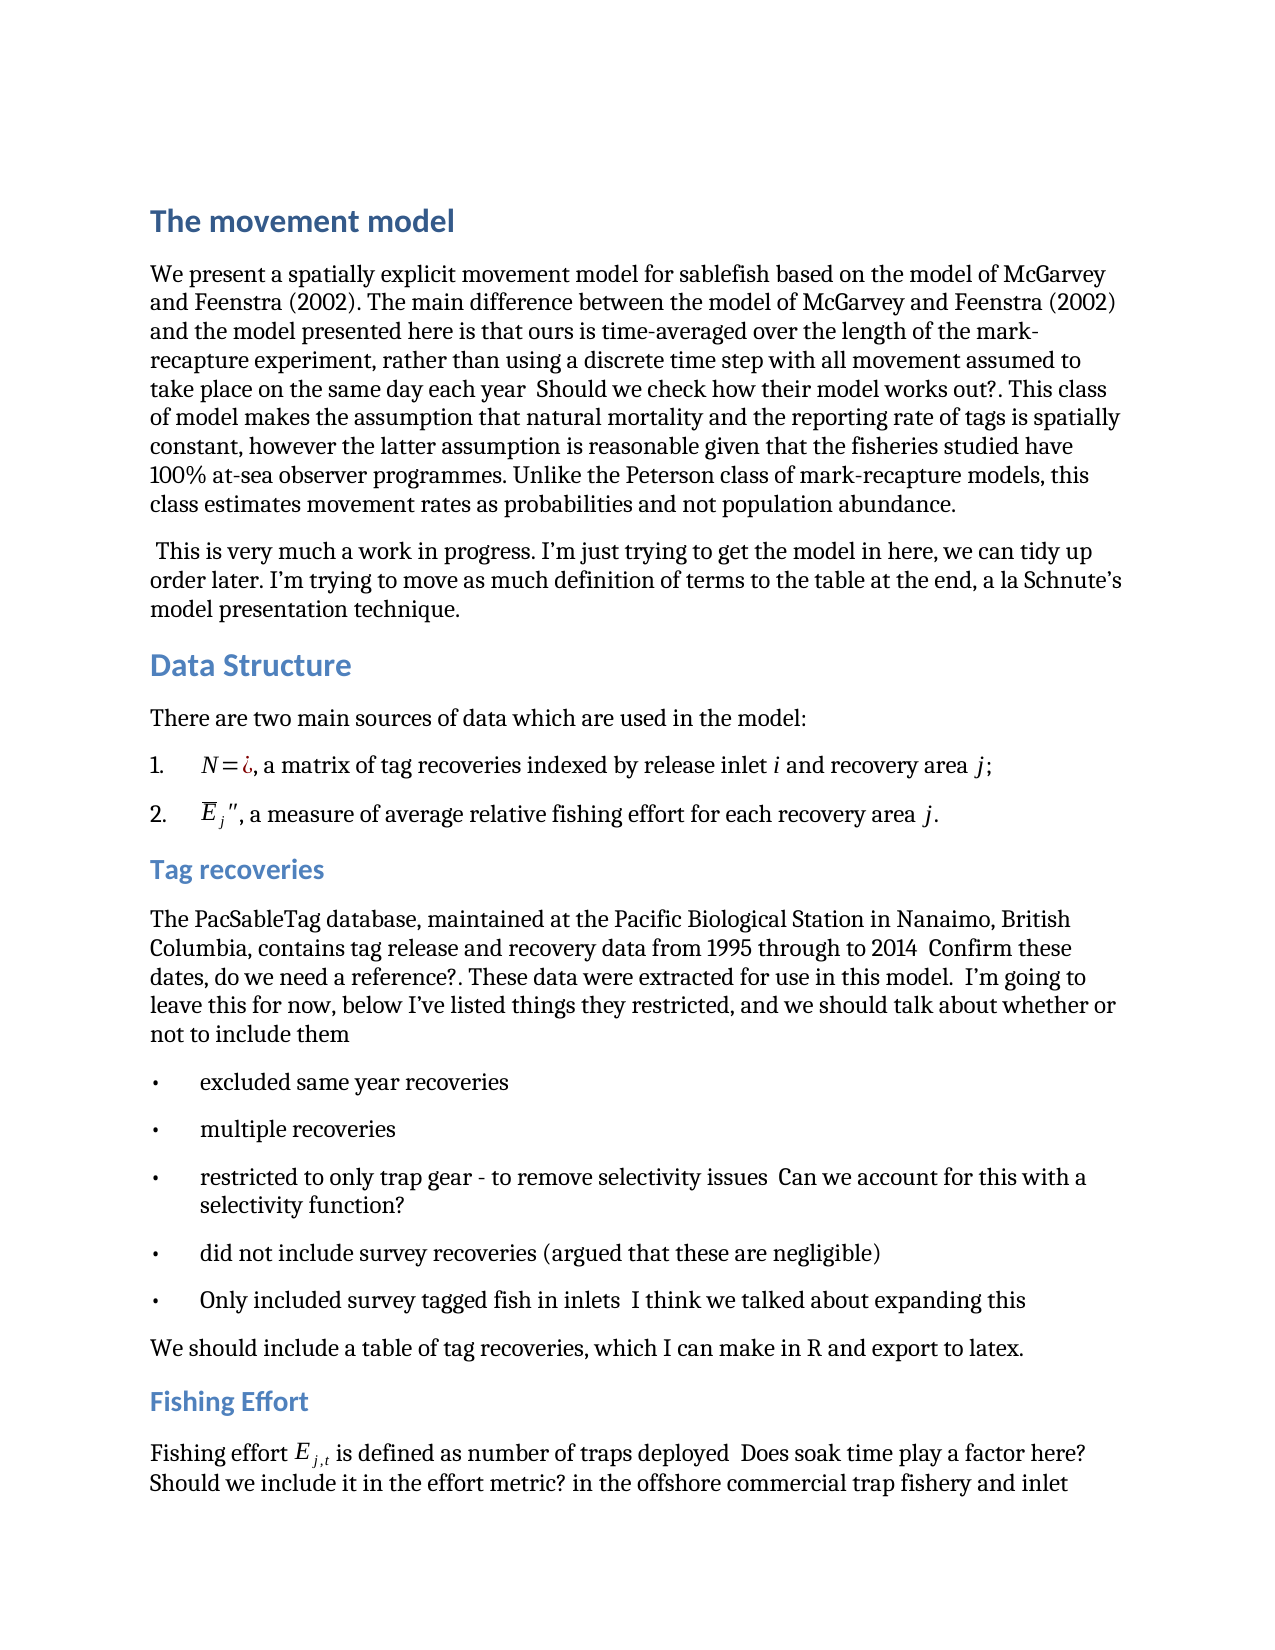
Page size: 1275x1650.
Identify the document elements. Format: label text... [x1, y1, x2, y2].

list excluded same year recoveries [150, 1068, 1125, 1096]
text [150, 1438, 1125, 1498]
text We present a spatially explicit movement model for sablefish based on the model of McGarvey and Feenstra (2002). The main difference between the model of McGarvey and Feenstra (2002) and the model presented here is that ours is time-averaged over the length of the mark-recapture experiment, rather than using a discrete time step with all movement assumed to take place on the same day each year Should we check how their model works out?. This class of model makes the assumption that natural mortality and the reporting rate of tags is spatially constant, however the latter assumption is reasonable given that the fisheries studied have 100% at-sea observer programmes. Unlike the Peterson class of mark-recapture models, this class estimates movement rates as probabilities and not population abundance. [150, 259, 1125, 518]
subtitle Tag recoveries [150, 851, 1125, 886]
text This is very much a work in progress. I’m just trying to get the model in here, we can tidy up order later. I’m trying to move as much definition of terms to the table at the end, a la Schnute’s model presentation technique. [150, 537, 1125, 623]
list , a matrix of tag recoveries indexed by release inlet and recovery area ; [150, 751, 1125, 780]
list , a measure of average relative fishing effort for each recovery area . [150, 798, 1125, 830]
list multiple recoveries [150, 1115, 1125, 1144]
subtitle The movement model [150, 200, 1125, 241]
subtitle Fishing Effort [150, 1383, 1125, 1419]
list restricted to only trap gear - to remove selectivity issues Can we account for this with a selectivity function? [150, 1163, 1125, 1220]
text We should include a table of tag recoveries, which I can make in R and export to latex. [150, 1334, 1125, 1363]
text There are two main sources of data which are used in the model: [150, 703, 1125, 732]
subtitle Data Structure [150, 644, 1125, 685]
text The PacSableTag database, maintained at the Pacific Biological Station in Nanaimo, British Columbia, contains tag release and recovery data from 1995 through to 2014 Confirm these dates, do we need a reference?. These data were extracted for use in this model. I’m going to leave this for now, below I’ve listed things they restricted, and we should talk about whether or not to include them [150, 905, 1125, 1049]
list Only included survey tagged fish in inlets I think we talked about expanding this [150, 1286, 1125, 1315]
list did not include survey recoveries (argued that these are negligible) [150, 1239, 1125, 1268]
